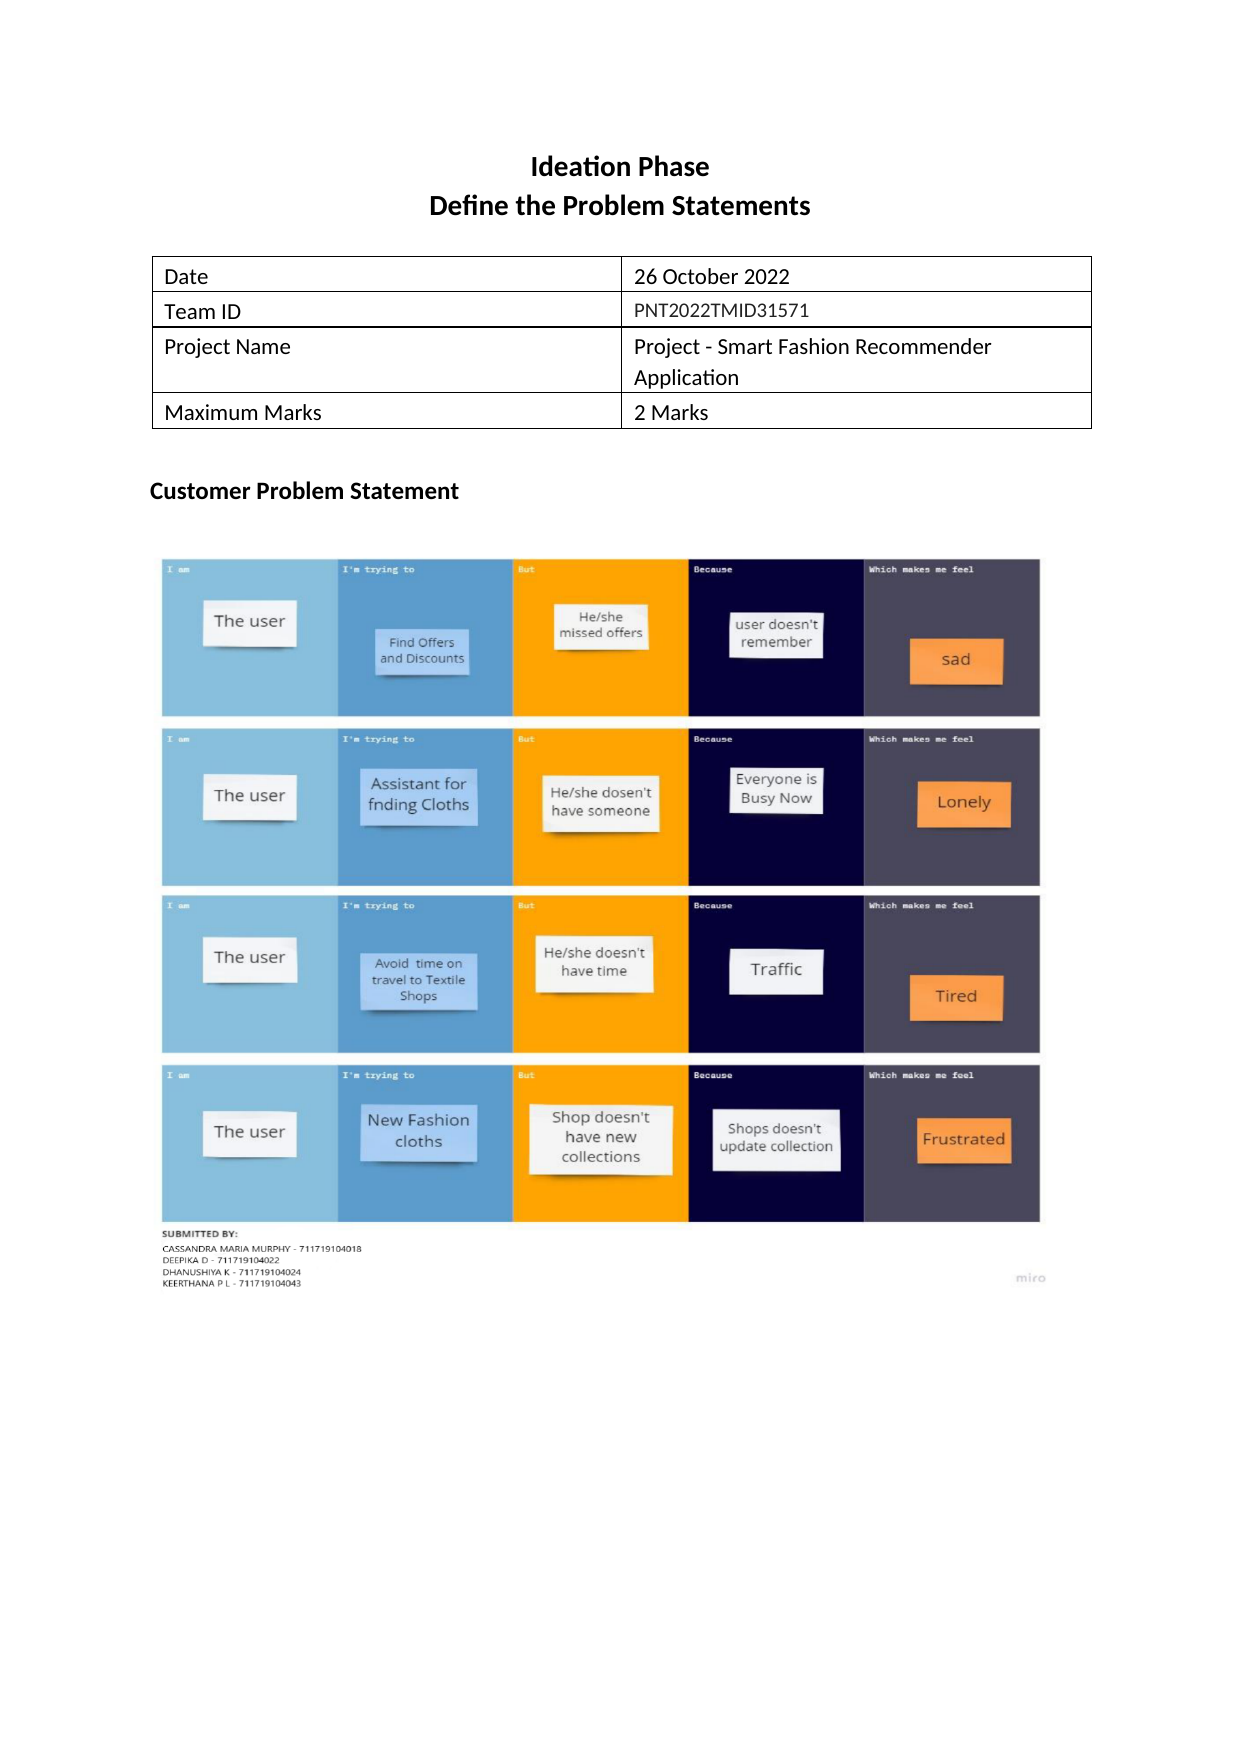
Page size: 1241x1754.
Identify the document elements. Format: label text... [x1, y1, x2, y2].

table_cell Team ID [153, 292, 621, 326]
text Define the Problem Statements [427, 187, 812, 222]
table_cell Maximum Marks [153, 393, 621, 427]
text Ideation Phase [427, 148, 812, 184]
picture [80, 545, 1103, 1332]
table_header Date [153, 257, 621, 291]
table_header 26 October 2022 [622, 257, 1091, 291]
table_cell Project - Smart Fashion Recommender Application [622, 328, 1091, 392]
table_cell 2 Marks [622, 393, 1091, 427]
text Customer Problem Statement [150, 475, 1103, 506]
table_cell PNT2022TMID31571 [622, 292, 1091, 326]
table_cell Project Name [153, 328, 621, 392]
